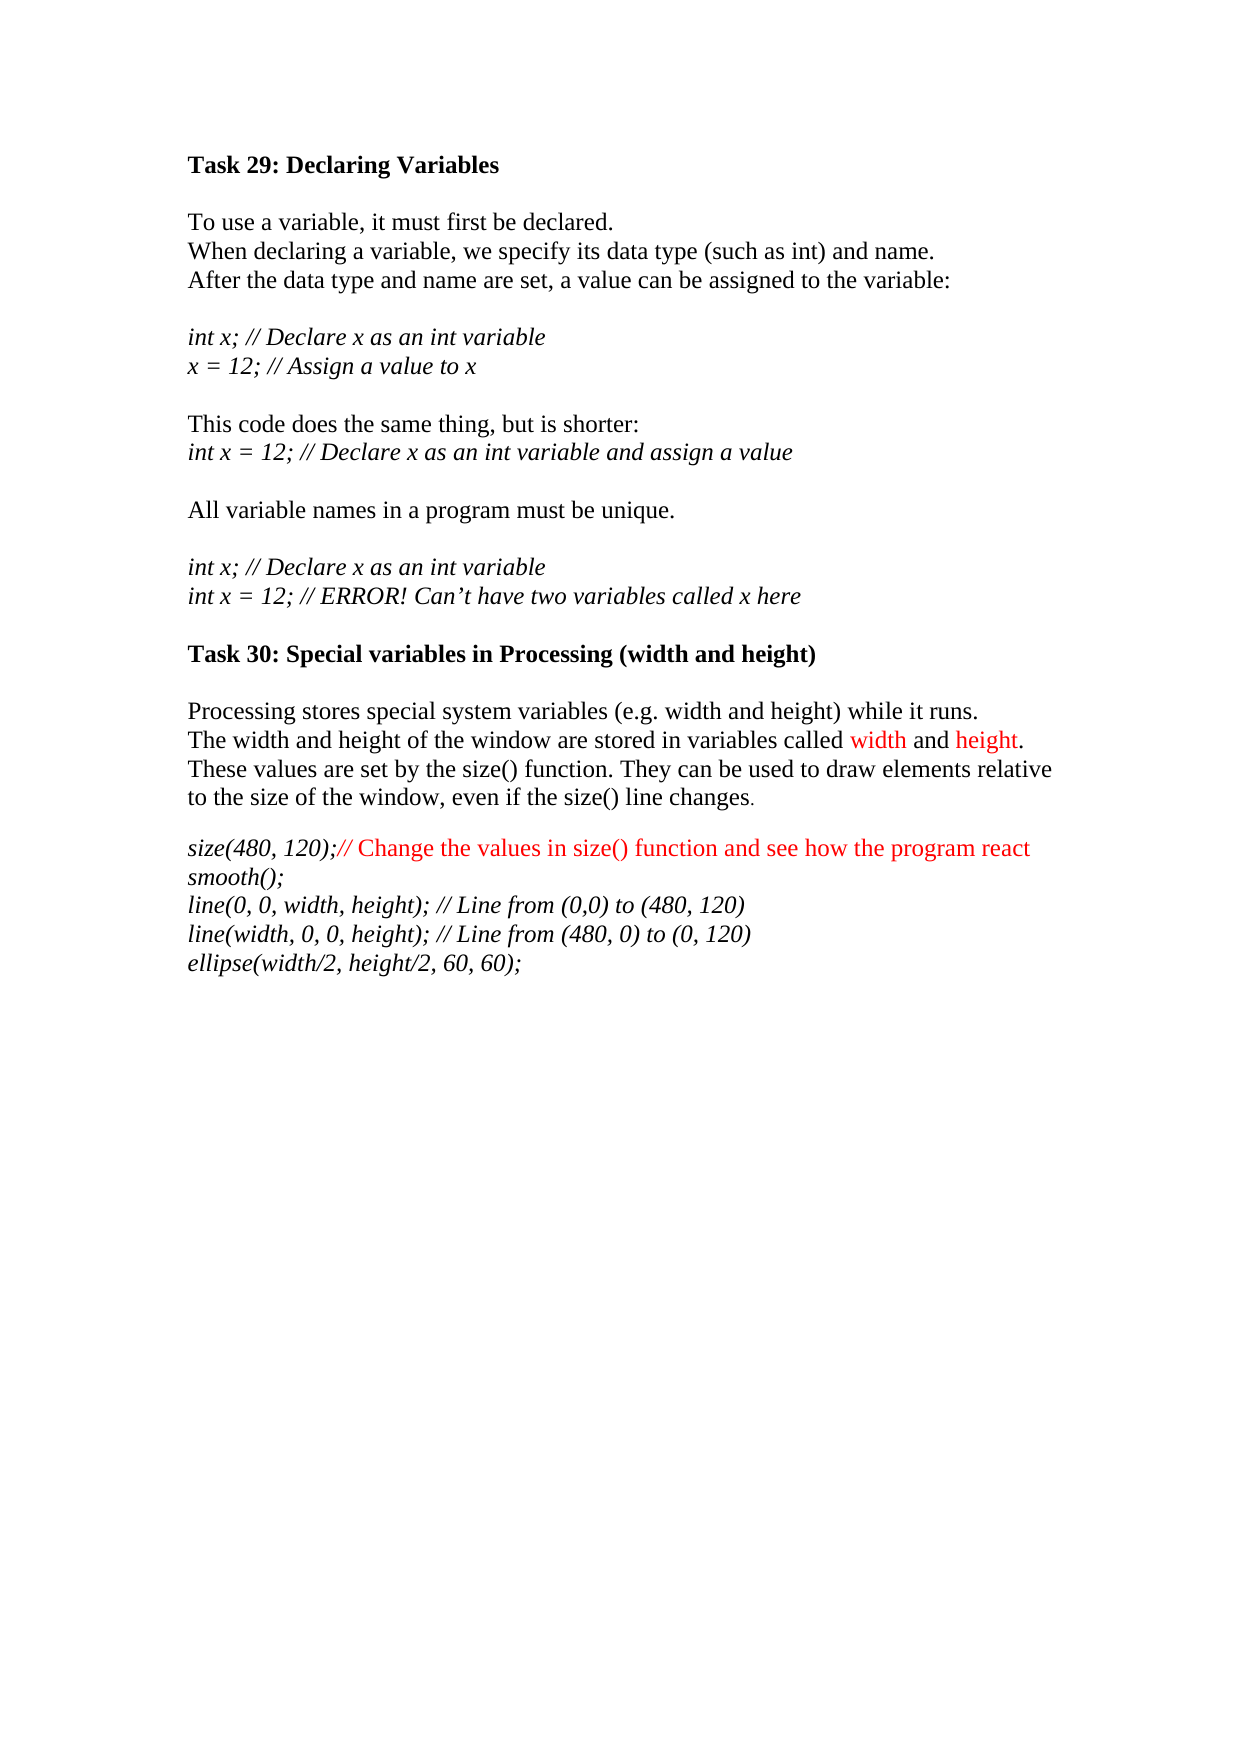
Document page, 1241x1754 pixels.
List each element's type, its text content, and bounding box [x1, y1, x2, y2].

text int x; // Declare x as an int variable [187, 552, 1053, 581]
text int x; // Declare x as an int variable [187, 322, 1053, 351]
text x = 12; // Assign a value to x [187, 351, 1053, 380]
text Task 29: Declaring Variables [187, 150, 1053, 179]
text After the data type and name are set, a value can be assigned to the variable: [187, 265, 1053, 294]
text int x = 12; // Declare x as an int variable and assign a value [187, 437, 1053, 466]
text smooth(); [187, 862, 1053, 890]
text Processing stores special system variables (e.g. width and height) while it runs. [187, 696, 1053, 725]
text All variable names in a program must be unique. [187, 495, 1053, 524]
text To use a variable, it must first be declared. [187, 207, 1053, 236]
text int x = 12; // ERROR! Can’t have two variables called x here [187, 581, 1053, 610]
text size(480, 120);// Change the values in size() function and see how the program react [187, 833, 1053, 862]
text line(width, 0, 0, height); // Line from (480, 0) to (0, 120) [187, 919, 1053, 948]
text When declaring a variable, we specify its data type (such as int) and name. [187, 236, 1053, 265]
text The width and height of the window are stored in variables called width and height. These values are set by the size() function. They can be used to draw elements relative to the size of the window, even if the size() line changes. [187, 725, 1053, 811]
text This code does the same thing, but is shorter: [187, 409, 1053, 437]
text ellipse(width/2, height/2, 60, 60); [187, 948, 1053, 977]
text Task 30: Special variables in Processing (width and height) [187, 639, 1053, 667]
text line(0, 0, width, height); // Line from (0,0) to (480, 120) [187, 890, 1053, 919]
